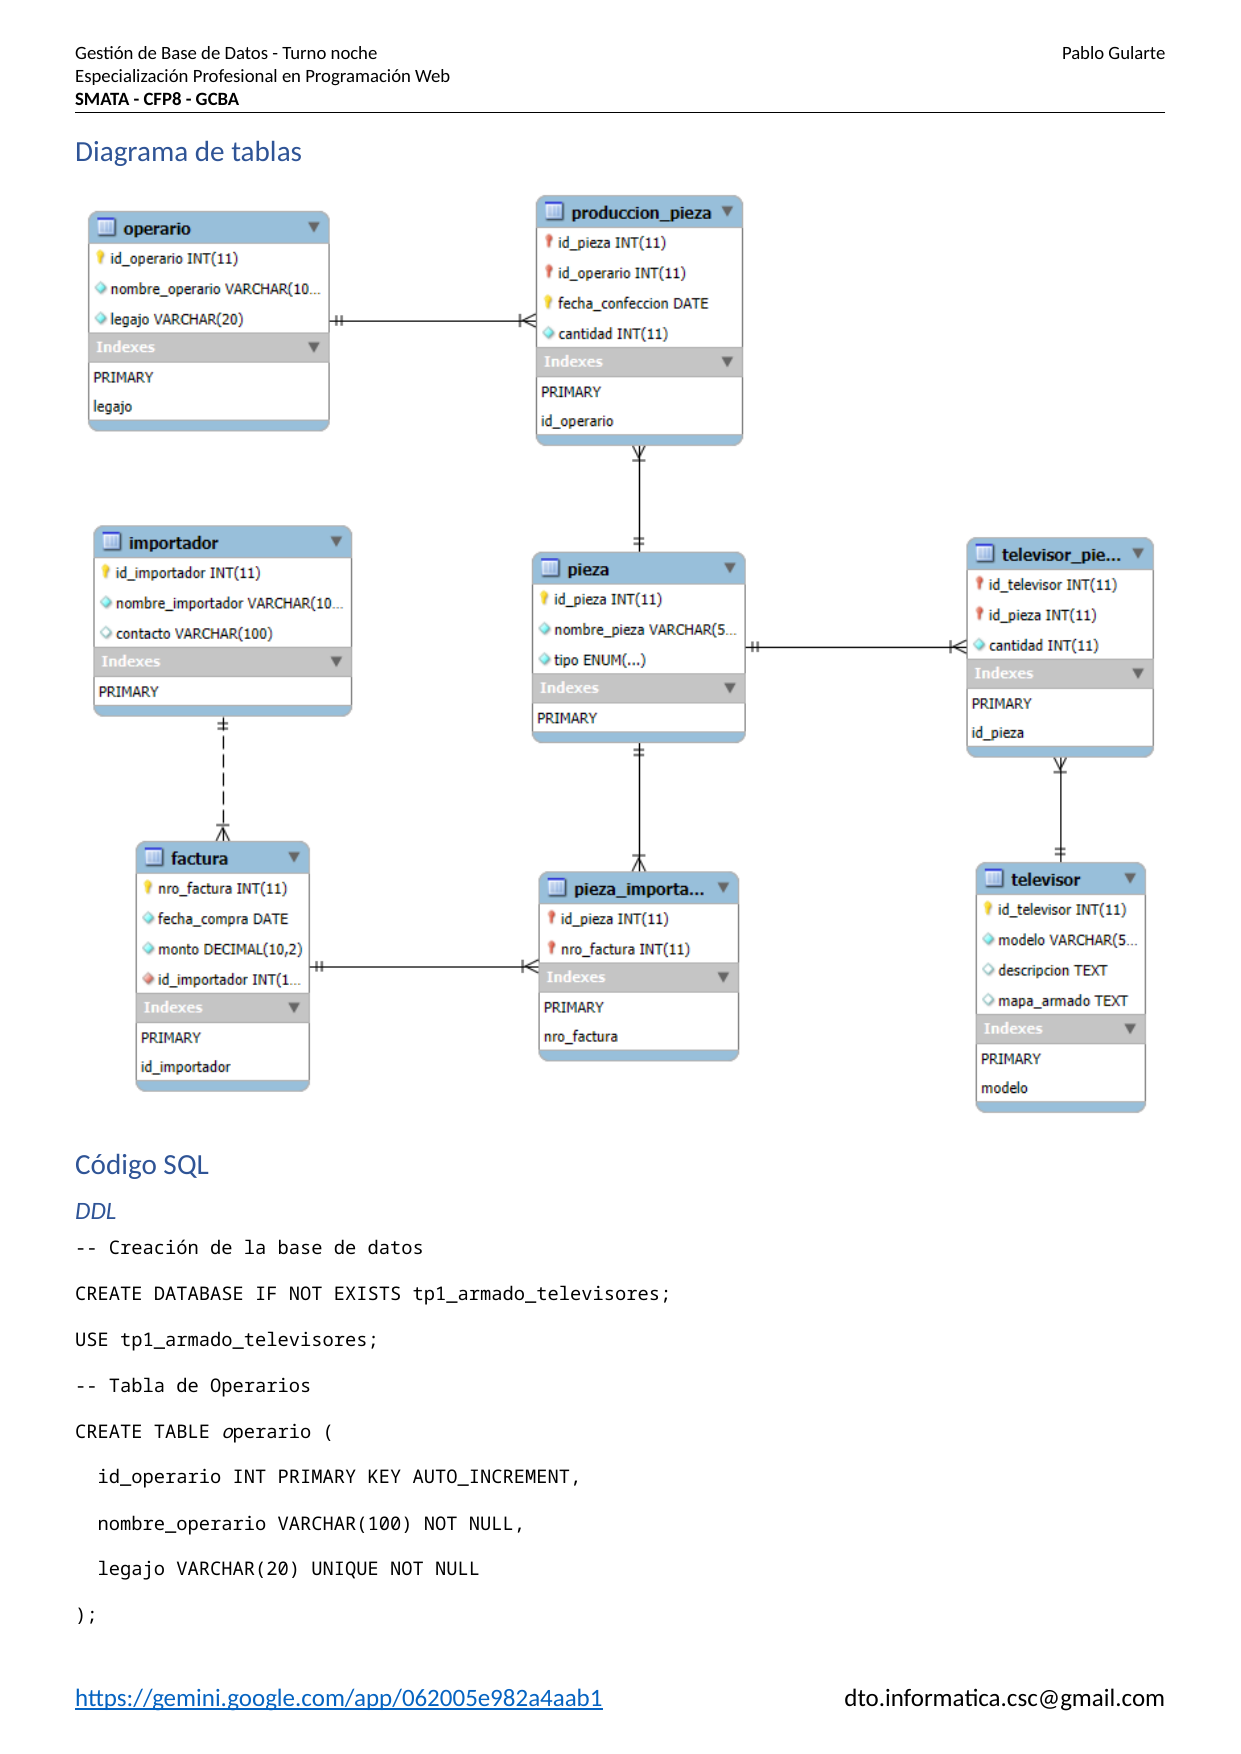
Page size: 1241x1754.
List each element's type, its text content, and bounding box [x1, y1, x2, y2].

subtitle Diagrama de tablas [75, 133, 1165, 168]
text legajo VARCHAR(20) UNIQUE NOT NULL [75, 1556, 1165, 1581]
text CREATE TABLE operario ( [75, 1418, 1165, 1443]
text -- Creación de la base de datos [75, 1234, 1165, 1260]
text nombre_operario VARCHAR(100) NOT NULL, [75, 1510, 1165, 1535]
text id_operario INT PRIMARY KEY AUTO_INCREMENT, [75, 1464, 1165, 1489]
subtitle DDL [75, 1195, 1165, 1226]
text CREATE DATABASE IF NOT EXISTS tp1_armado_televisores; [75, 1280, 1165, 1306]
text ); [75, 1602, 1165, 1627]
picture [75, 182, 1166, 1125]
text -- Tabla de Operarios [75, 1372, 1165, 1397]
text USE tp1_armado_televisores; [75, 1326, 1165, 1352]
subtitle Código SQL [75, 1146, 1165, 1181]
